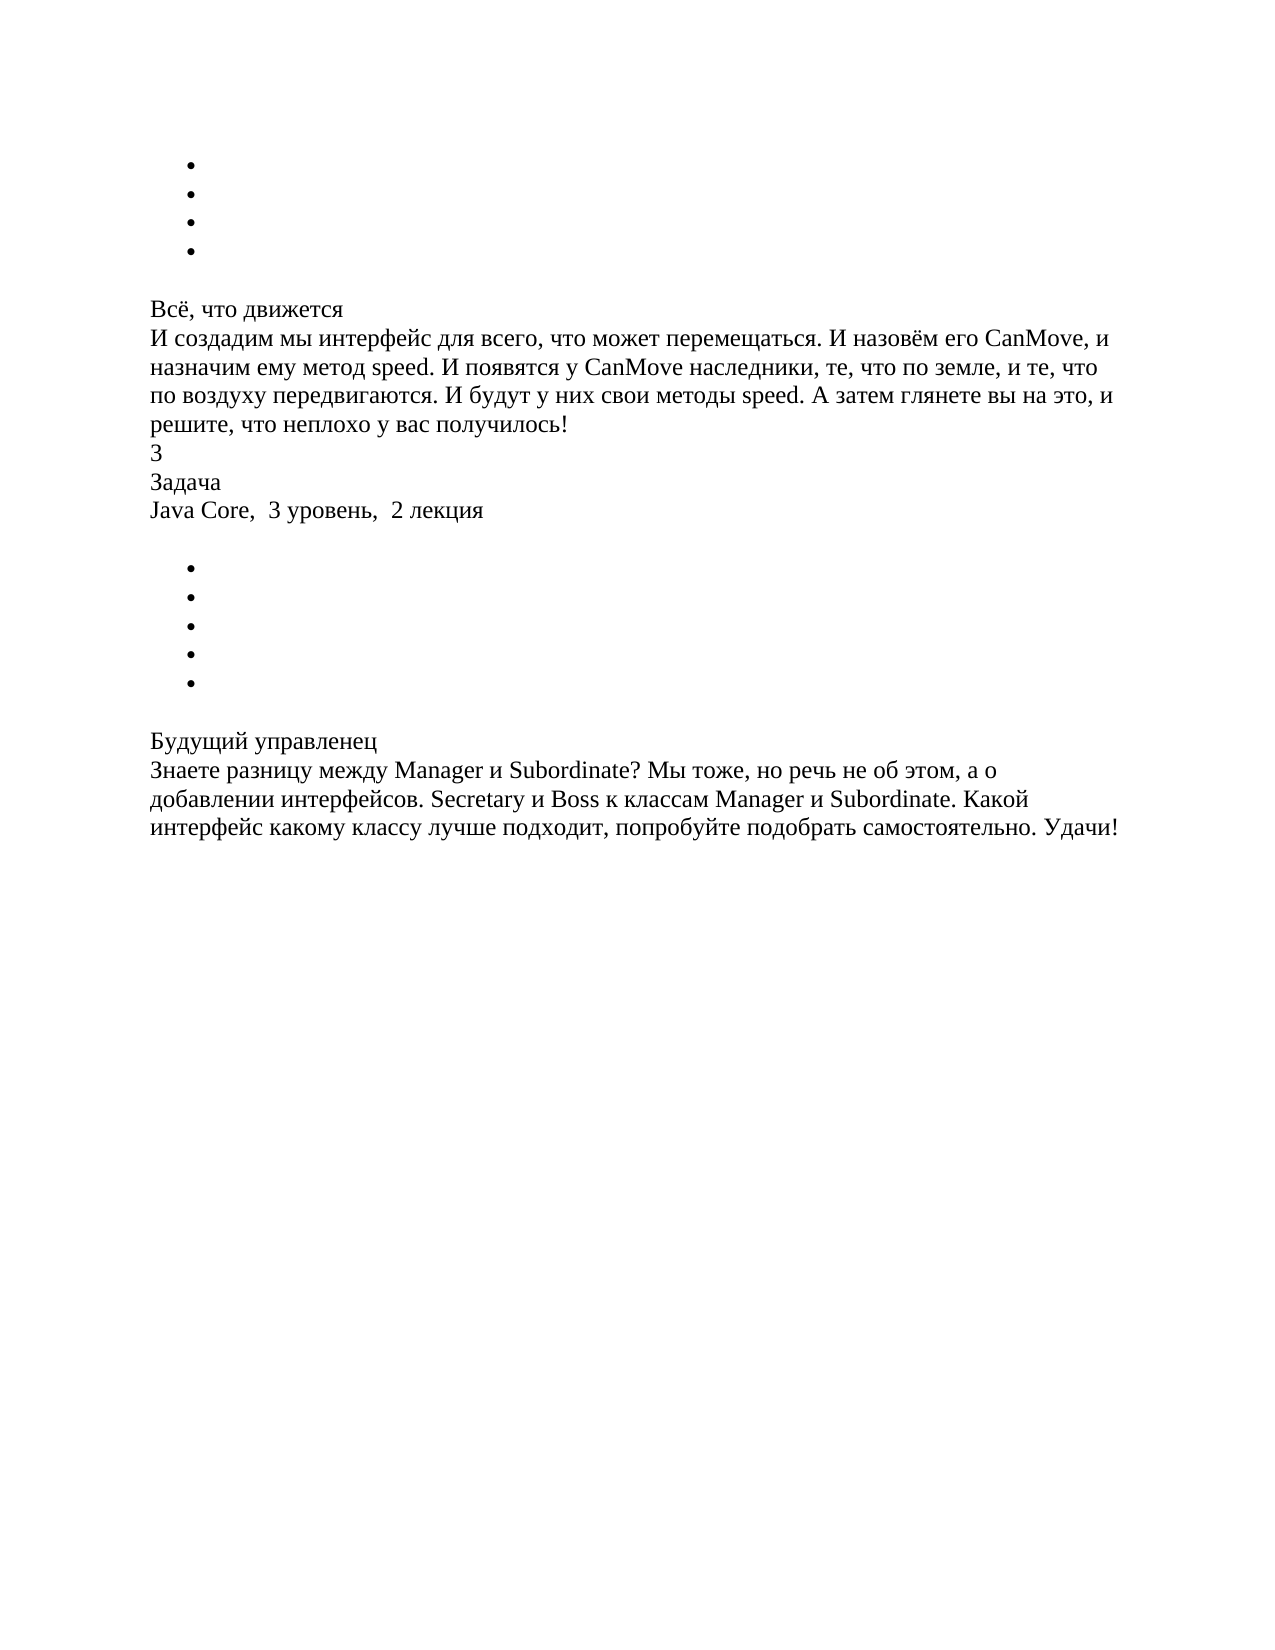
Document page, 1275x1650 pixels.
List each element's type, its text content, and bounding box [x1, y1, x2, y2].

text 3 [150, 438, 1125, 467]
text Java Core, 3 уровень, 2 лекция [150, 495, 1125, 524]
text И создадим мы интерфейс для всего, что может перемещаться. И назовём его CanMove, и назначим ему метод speed. И появятся у CanMove наследники, те, что по земле, и те, что по воздуху передвигаются. И будут у них свои методы speed. А затем глянете вы на это, и решите, что неплохо у вас получилось! [150, 323, 1125, 438]
text Будущий управленец [150, 726, 1125, 755]
text Знаете разницу между Manager и Subordinate? Мы тоже, но речь не об этом, а о добавлении интерфейсов. Secretary и Boss к классам Manager и Subordinate. Какой интерфейс какому классу лучше подходит, попробуйте подобрать самостоятельно. Удачи! [150, 755, 1125, 841]
text Задача [150, 467, 1125, 495]
text Всё, что движется [150, 294, 1125, 323]
